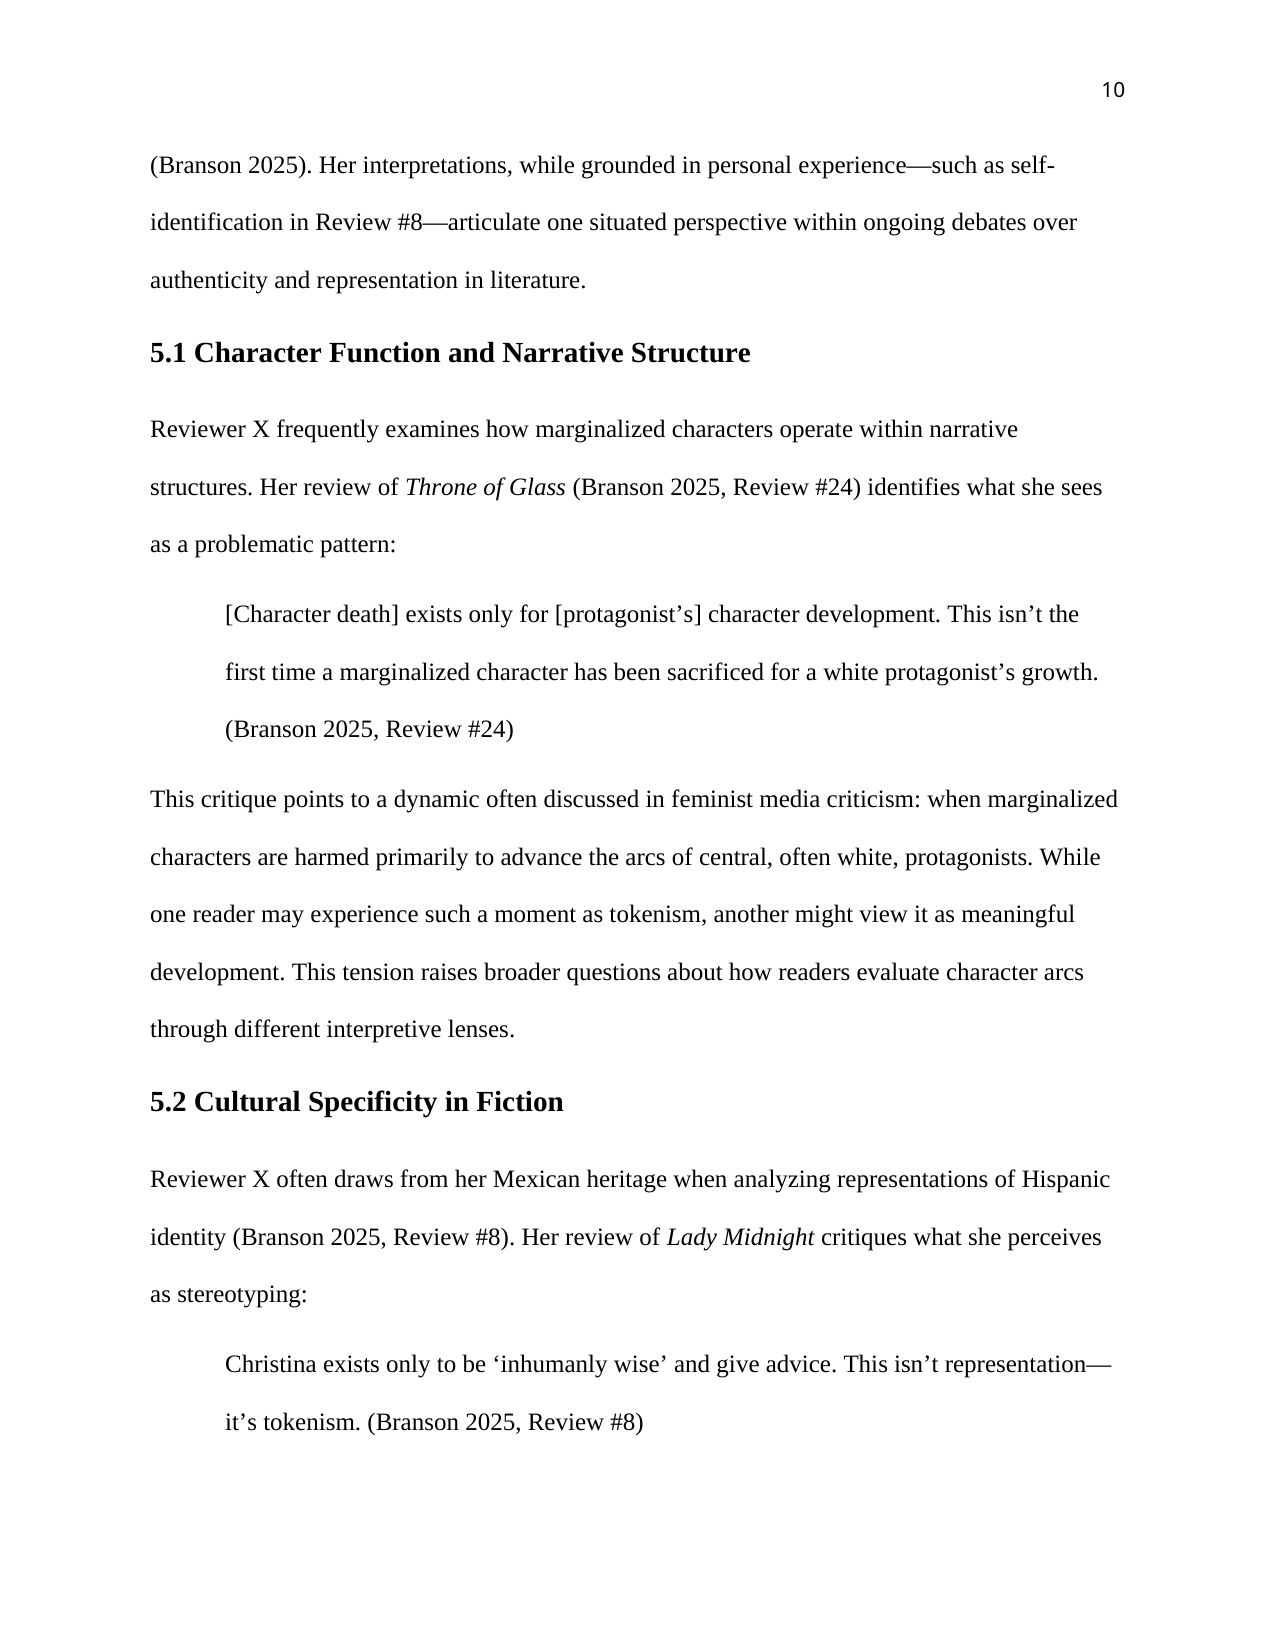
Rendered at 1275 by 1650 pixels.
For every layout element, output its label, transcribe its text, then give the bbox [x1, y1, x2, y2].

text Reviewer X frequently examines how marginalized characters operate within narrative structures. Her review of Throne of Glass (Branson 2025, Review #24) identifies what she sees as a problematic pattern: [150, 414, 1125, 558]
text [150, 150, 1125, 294]
subtitle 5.2 Cultural Specificity in Fiction [150, 1084, 1125, 1118]
text This critique points to a dynamic often discussed in feminist media criticism: when marginalized characters are harmed primarily to advance the arcs of central, often white, protagonists. While one reader may experience such a moment as tokenism, another might view it as meaningful development. This tension raises broader questions about how readers evaluate character arcs through different interpretive lenses. [150, 784, 1125, 1043]
text Christina exists only to be ‘inhumanly wise’ and give advice. This isn’t representation—it’s tokenism. (Branson 2025, Review #8) [225, 1349, 1125, 1435]
subtitle 5.1 Character Function and Narrative Structure [150, 335, 1125, 368]
text [Character death] exists only for [protagonist’s] character development. This isn’t the first time a marginalized character has been sacrificed for a white protagonist’s growth. (Branson 2025, Review #24) [225, 599, 1125, 743]
text Reviewer X often draws from her Mexican heritage when analyzing representations of Hispanic identity (Branson 2025, Review #8). Her review of Lady Midnight critiques what she perceives as stereotyping: [150, 1164, 1125, 1308]
